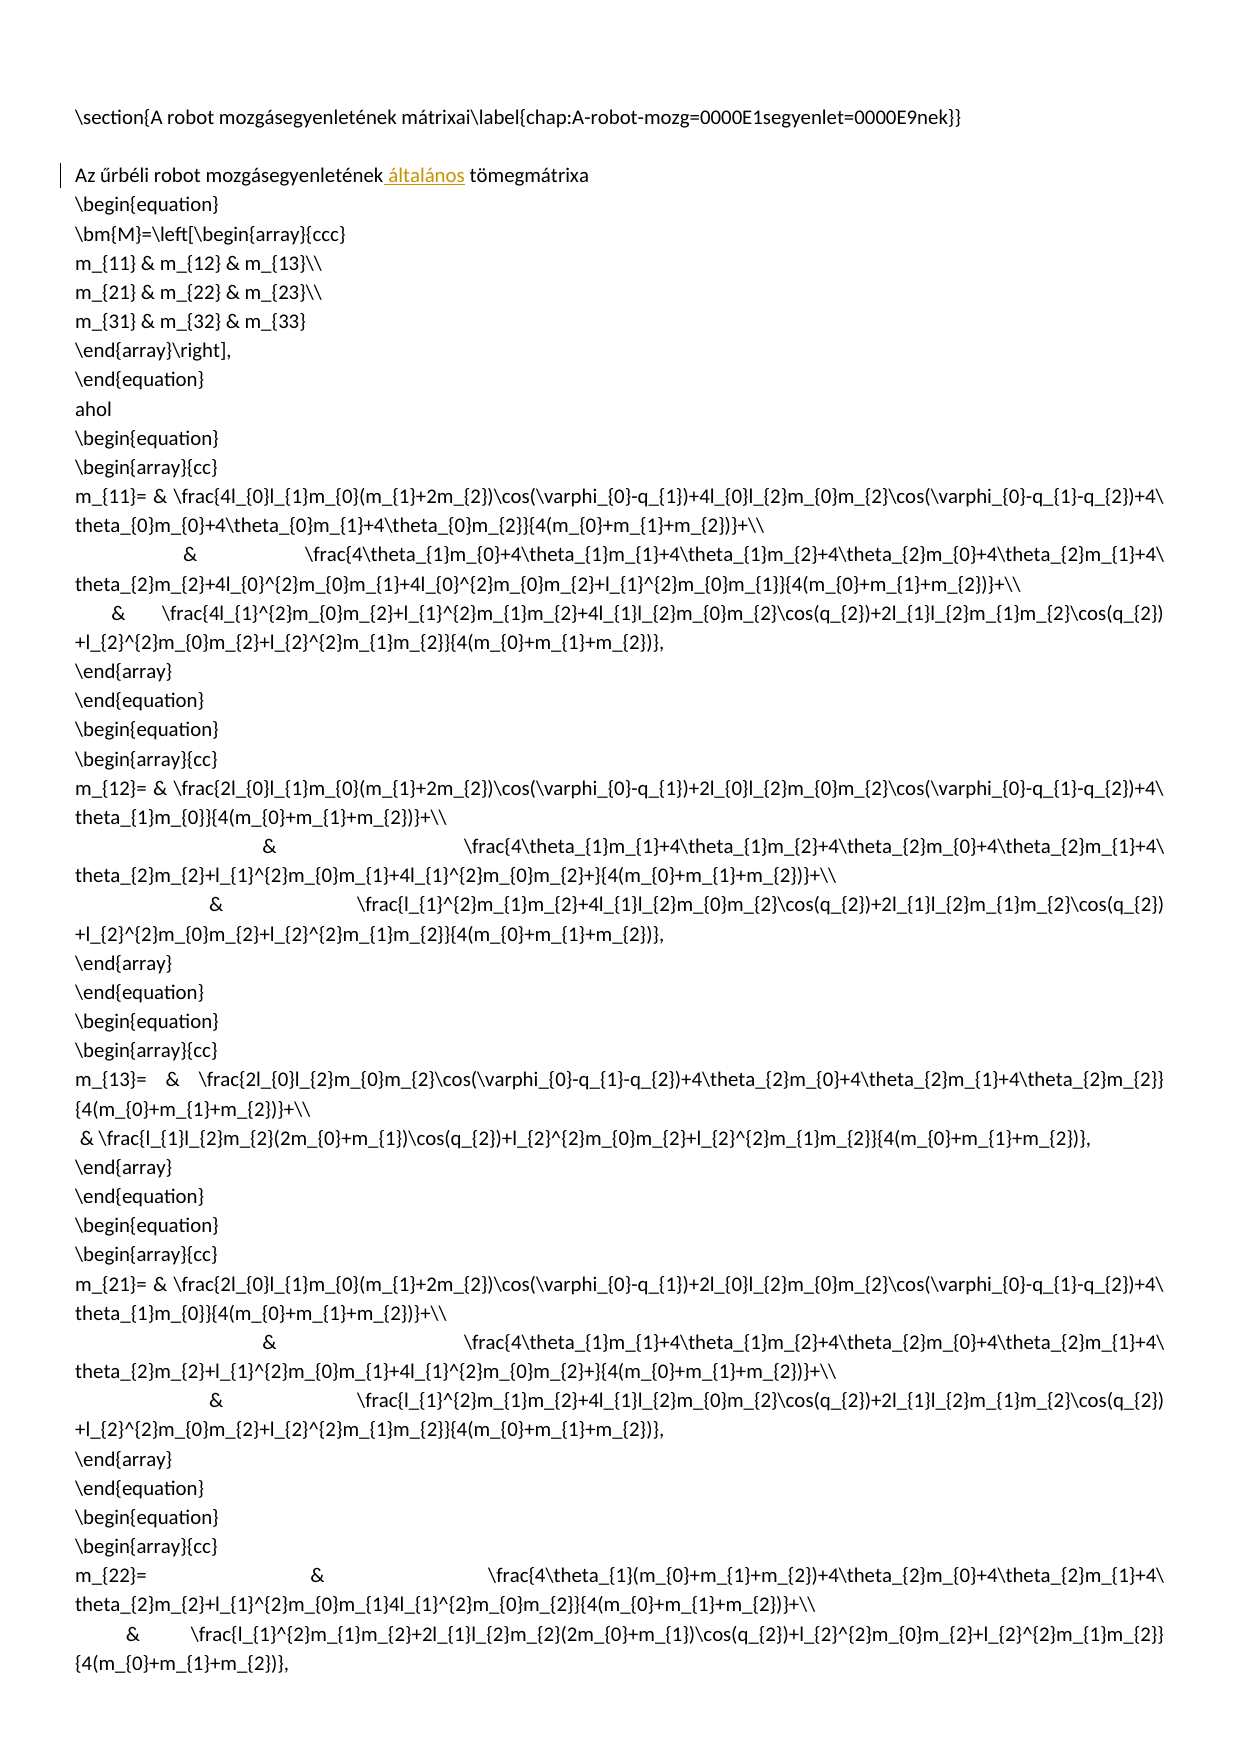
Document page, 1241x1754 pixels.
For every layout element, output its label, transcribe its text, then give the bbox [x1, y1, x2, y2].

text m_{13}= & \frac{2l_{0}l_{2}m_{0}m_{2}\cos(\varphi_{0}-q_{1}-q_{2})+4\theta_{2}m_{0}+4\theta_{2}m_{1}+4\theta_{2}m_{2}}{4(m_{0}+m_{1}+m_{2})}+\\ [75, 1067, 1165, 1121]
text \end{array}\right], [75, 337, 1165, 363]
text & \frac{4l_{1}^{2}m_{0}m_{2}+l_{1}^{2}m_{1}m_{2}+4l_{1}l_{2}m_{0}m_{2}\cos(q_{2})+2l_{1}l_{2}m_{1}m_{2}\cos(q_{2})+l_{2}^{2}m_{0}m_{2}+l_{2}^{2}m_{1}m_{2}}{4(m_{0}+m_{1}+m_{2})}, [75, 600, 1165, 654]
text & \frac{4\theta_{1}m_{1}+4\theta_{1}m_{2}+4\theta_{2}m_{0}+4\theta_{2}m_{1}+4\theta_{2}m_{2}+l_{1}^{2}m_{0}m_{1}+4l_{1}^{2}m_{0}m_{2}+}{4(m_{0}+m_{1}+m_{2})}+\\ [75, 833, 1165, 888]
text \begin{array}{cc} [75, 1533, 1165, 1559]
text \begin{equation} [75, 1212, 1165, 1238]
text \begin{equation} [75, 717, 1165, 742]
text \end{array} [75, 658, 1165, 684]
text \begin{array}{cc} [75, 746, 1165, 771]
text & \frac{l_{1}l_{2}m_{2}(2m_{0}+m_{1})\cos(q_{2})+l_{2}^{2}m_{0}m_{2}+l_{2}^{2}m_{1}m_{2}}{4(m_{0}+m_{1}+m_{2})}, [75, 1125, 1165, 1150]
text \begin{array}{cc} [75, 1242, 1165, 1267]
text \end{array} [75, 1446, 1165, 1471]
text \end{array} [75, 1154, 1165, 1179]
text \end{equation} [75, 687, 1165, 713]
text \end{equation} [75, 979, 1165, 1004]
text \begin{equation} [75, 425, 1165, 450]
text & \frac{l_{1}^{2}m_{1}m_{2}+2l_{1}l_{2}m_{2}(2m_{0}+m_{1})\cos(q_{2})+l_{2}^{2}m_{0}m_{2}+l_{2}^{2}m_{1}m_{2}}{4(m_{0}+m_{1}+m_{2})}, [75, 1621, 1165, 1675]
text \end{equation} [75, 1183, 1165, 1209]
text m_{21}= & \frac{2l_{0}l_{1}m_{0}(m_{1}+2m_{2})\cos(\varphi_{0}-q_{1})+2l_{0}l_{2}m_{0}m_{2}\cos(\varphi_{0}-q_{1}-q_{2})+4\theta_{1}m_{0}}{4(m_{0}+m_{1}+m_{2})}+\\ [75, 1271, 1165, 1325]
text \begin{array}{cc} [75, 454, 1165, 479]
text m_{22}= & \frac{4\theta_{1}(m_{0}+m_{1}+m_{2})+4\theta_{2}m_{0}+4\theta_{2}m_{1}+4\theta_{2}m_{2}+l_{1}^{2}m_{0}m_{1}4l_{1}^{2}m_{0}m_{2}}{4(m_{0}+m_{1}+m_{2})}+\\ [75, 1562, 1165, 1617]
text & \frac{l_{1}^{2}m_{1}m_{2}+4l_{1}l_{2}m_{0}m_{2}\cos(q_{2})+2l_{1}l_{2}m_{1}m_{2}\cos(q_{2})+l_{2}^{2}m_{0}m_{2}+l_{2}^{2}m_{1}m_{2}}{4(m_{0}+m_{1}+m_{2})}, [75, 1387, 1165, 1442]
text \begin{equation} [75, 1008, 1165, 1034]
text \begin{array}{cc} [75, 1037, 1165, 1063]
text & \frac{l_{1}^{2}m_{1}m_{2}+4l_{1}l_{2}m_{0}m_{2}\cos(q_{2})+2l_{1}l_{2}m_{1}m_{2}\cos(q_{2})+l_{2}^{2}m_{0}m_{2}+l_{2}^{2}m_{1}m_{2}}{4(m_{0}+m_{1}+m_{2})}, [75, 892, 1165, 946]
text m_{11}= & \frac{4l_{0}l_{1}m_{0}(m_{1}+2m_{2})\cos(\varphi_{0}-q_{1})+4l_{0}l_{2}m_{0}m_{2}\cos(\varphi_{0}-q_{1}-q_{2})+4\theta_{0}m_{0}+4\theta_{0}m_{1}+4\theta_{0}m_{2}}{4(m_{0}+m_{1}+m_{2})}+\\ [75, 483, 1165, 538]
text m_{11} & m_{12} & m_{13}\\ [75, 250, 1165, 275]
text m_{31} & m_{32} & m_{33} [75, 308, 1165, 334]
text & \frac{4\theta_{1}m_{0}+4\theta_{1}m_{1}+4\theta_{1}m_{2}+4\theta_{2}m_{0}+4\theta_{2}m_{1}+4\theta_{2}m_{2}+4l_{0}^{2}m_{0}m_{1}+4l_{0}^{2}m_{0}m_{2}+l_{1}^{2}m_{0}m_{1}}{4(m_{0}+m_{1}+m_{2})}+\\ [75, 542, 1165, 596]
text \end{equation} [75, 1475, 1165, 1500]
text \begin{equation} [75, 1504, 1165, 1529]
text m_{12}= & \frac{2l_{0}l_{1}m_{0}(m_{1}+2m_{2})\cos(\varphi_{0}-q_{1})+2l_{0}l_{2}m_{0}m_{2}\cos(\varphi_{0}-q_{1}-q_{2})+4\theta_{1}m_{0}}{4(m_{0}+m_{1}+m_{2})}+\\ [75, 775, 1165, 829]
text m_{21} & m_{22} & m_{23}\\ [75, 279, 1165, 304]
text \begin{equation} [75, 192, 1165, 217]
text Az űrbéli robot mozgásegyenletének tömegmátrixa [75, 162, 1165, 188]
text & \frac{4\theta_{1}m_{1}+4\theta_{1}m_{2}+4\theta_{2}m_{0}+4\theta_{2}m_{1}+4\theta_{2}m_{2}+l_{1}^{2}m_{0}m_{1}+4l_{1}^{2}m_{0}m_{2}+}{4(m_{0}+m_{1}+m_{2})}+\\ [75, 1329, 1165, 1384]
text \bm{M}=\left[\begin{array}{ccc} [75, 221, 1165, 246]
text \section{A robot mozgásegyenletének mátrixai\label{chap:A-robot-mozg=0000E1segyenlet=0000E9nek}} [75, 104, 1165, 129]
text \end{array} [75, 950, 1165, 975]
text \end{equation} [75, 367, 1165, 392]
text ahol [75, 396, 1165, 421]
